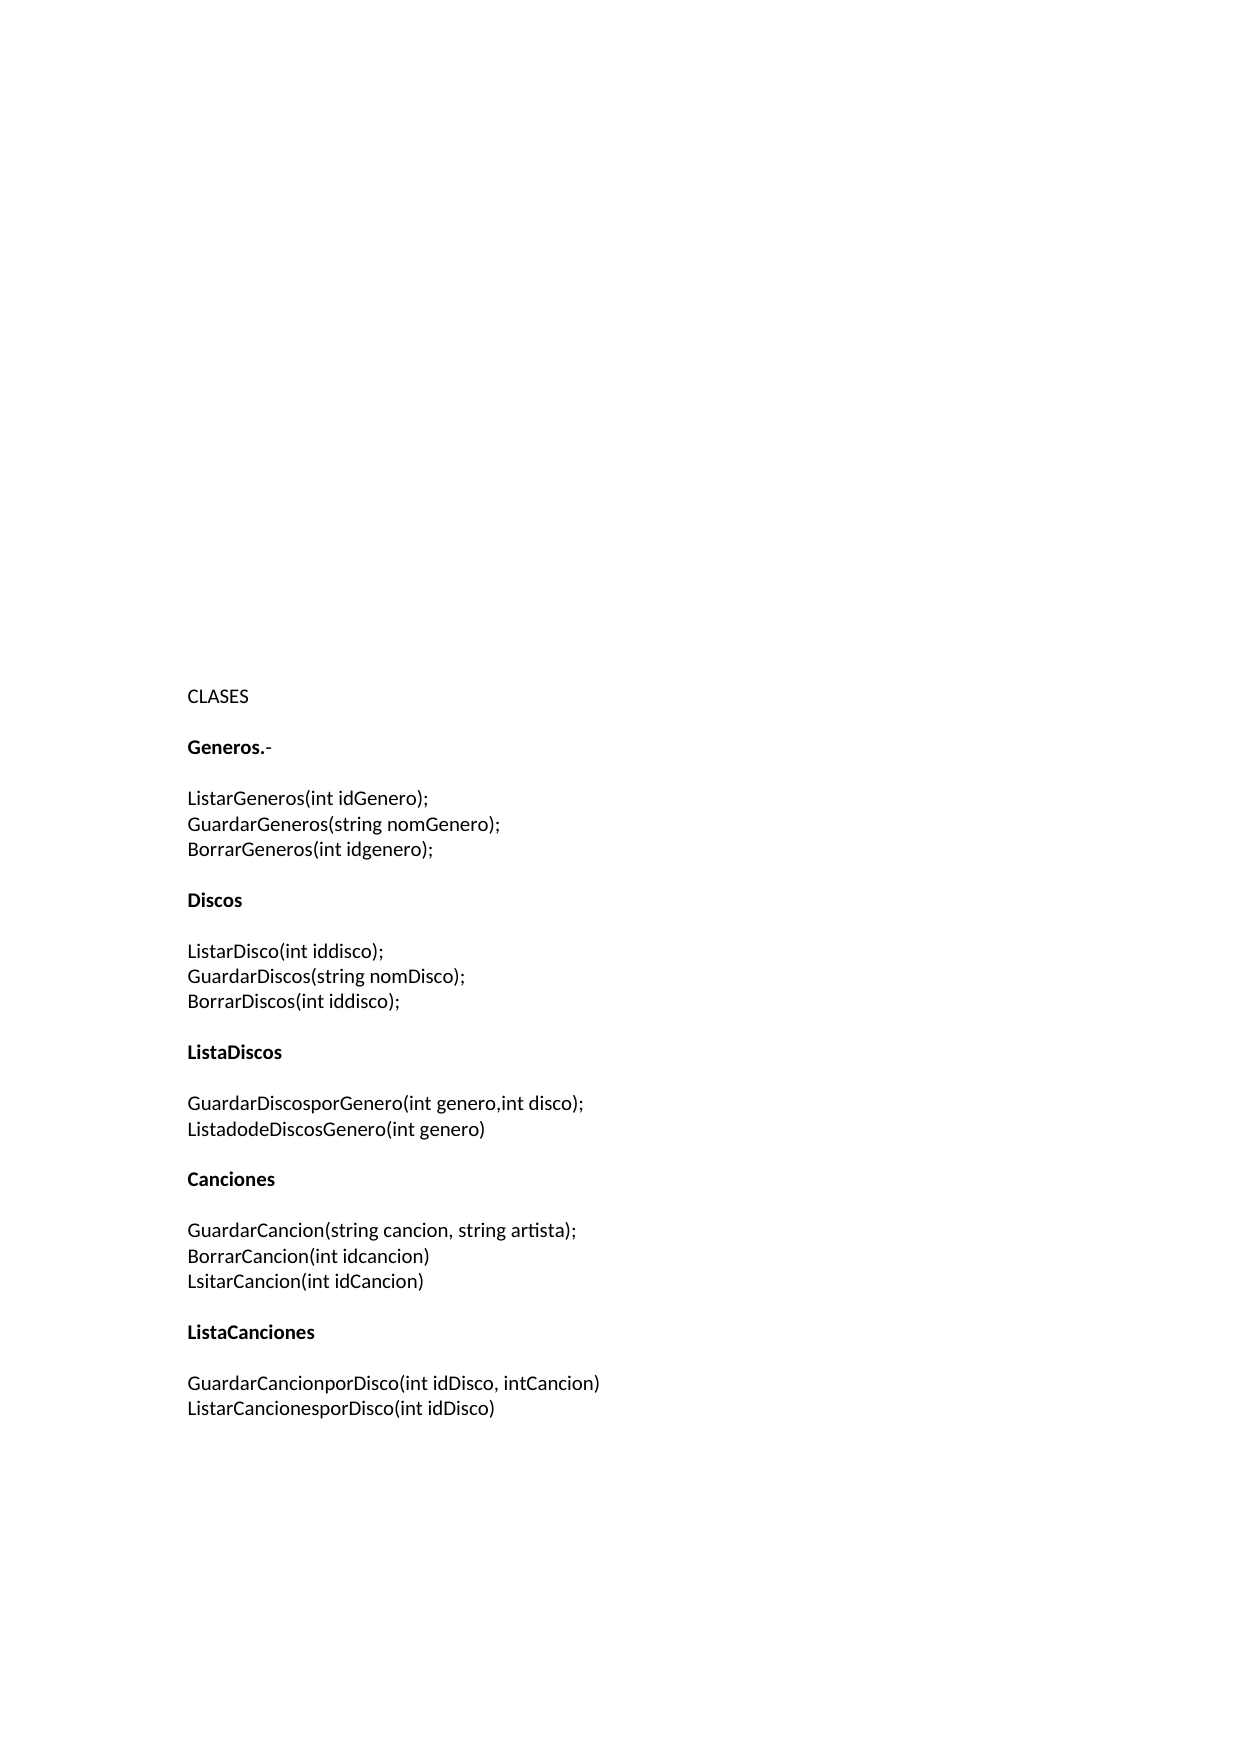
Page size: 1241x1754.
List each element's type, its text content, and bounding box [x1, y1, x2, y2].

text GuardarDiscosporGenero(int genero,int disco); [187, 1090, 1053, 1116]
text GuardarGeneros(string nomGenero); [187, 811, 1053, 836]
text ListaDiscos [187, 1039, 1053, 1065]
text CLASES [187, 684, 1053, 709]
text GuardarDiscos(string nomDisco); [187, 963, 1053, 989]
text BorrarGeneros(int idgenero); [187, 836, 1053, 862]
text Canciones [187, 1167, 1053, 1192]
text Discos [187, 887, 1053, 912]
text GuardarCancion(string cancion, string artista); [187, 1217, 1053, 1243]
text LsitarCancion(int idCancion) [187, 1268, 1053, 1294]
text GuardarCancionporDisco(int idDisco, intCancion) [187, 1370, 1053, 1395]
text BorrarDiscos(int iddisco); [187, 989, 1053, 1014]
text ListaCanciones [187, 1319, 1053, 1344]
text ListarGeneros(int idGenero); [187, 785, 1053, 811]
text BorrarCancion(int idcancion) [187, 1243, 1053, 1268]
text ListarDisco(int iddisco); [187, 938, 1053, 963]
text ListarCancionesporDisco(int idDisco) [187, 1395, 1053, 1421]
text Generos.- [187, 734, 1053, 760]
text ListadodeDiscosGenero(int genero) [187, 1116, 1053, 1141]
